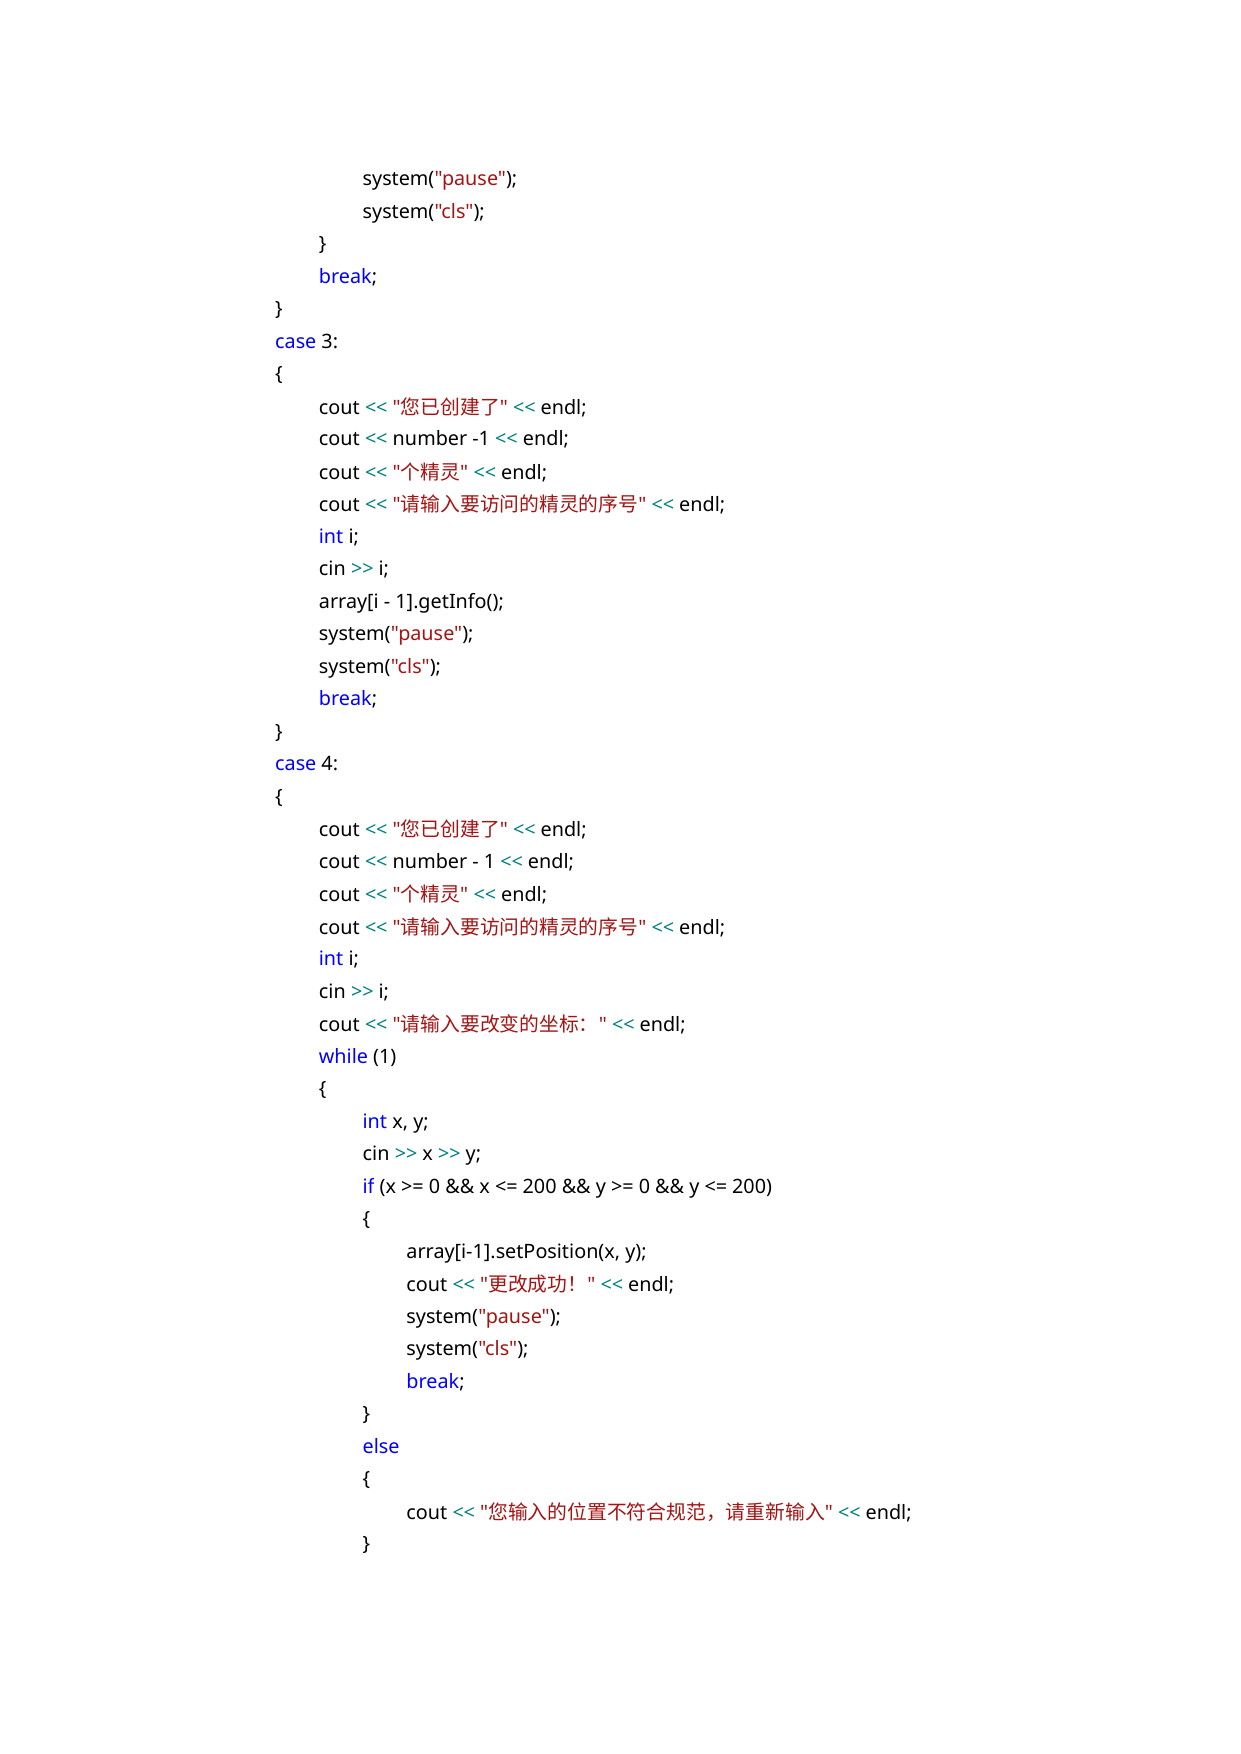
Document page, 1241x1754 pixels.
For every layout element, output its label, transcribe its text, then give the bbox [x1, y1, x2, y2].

text if (x >= 0 && x <= 200 && y >= 0 && y <= 200) [187, 1169, 1053, 1202]
text { [187, 1072, 1053, 1104]
text { [187, 357, 1053, 389]
text cout << "个精灵" << endl; [187, 454, 1053, 487]
text else [187, 1429, 1053, 1462]
text { [187, 779, 1053, 812]
text case 3: [187, 324, 1053, 357]
text cout << "您已创建了" << endl; [187, 389, 1053, 422]
text system("cls"); [187, 649, 1053, 682]
text int i; [187, 942, 1053, 974]
text { [187, 1202, 1053, 1234]
text system("cls"); [187, 1332, 1053, 1364]
text cout << "个精灵" << endl; [187, 877, 1053, 909]
text { [187, 1462, 1053, 1494]
text system("pause"); [187, 162, 1053, 194]
text break; [187, 1364, 1053, 1397]
text system("cls"); [187, 194, 1053, 227]
text array[i-1].setPosition(x, y); [187, 1234, 1053, 1267]
text cout << "请输入要访问的精灵的序号" << endl; [187, 909, 1053, 942]
text } [187, 292, 1053, 324]
text case 4: [187, 747, 1053, 779]
text cout << "请输入要访问的精灵的序号" << endl; [187, 487, 1053, 519]
text break; [187, 682, 1053, 714]
text cout << "更改成功！" << endl; [187, 1267, 1053, 1299]
text break; [187, 259, 1053, 292]
text system("pause"); [187, 617, 1053, 649]
text cout << number - 1 << endl; [187, 844, 1053, 877]
text int i; [187, 519, 1053, 552]
text cout << "您已创建了" << endl; [187, 812, 1053, 844]
text cin >> i; [187, 974, 1053, 1007]
text cout << "您输入的位置不符合规范，请重新输入" << endl; [187, 1494, 1053, 1527]
text } [187, 714, 1053, 747]
text } [187, 227, 1053, 259]
text while (1) [187, 1039, 1053, 1072]
text cout << number -1 << endl; [187, 422, 1053, 454]
text cin >> x >> y; [187, 1137, 1053, 1169]
text } [187, 1527, 1053, 1559]
text system("pause"); [187, 1299, 1053, 1332]
text array[i - 1].getInfo(); [187, 584, 1053, 617]
text cout << "请输入要改变的坐标：" << endl; [187, 1007, 1053, 1039]
text int x, y; [187, 1104, 1053, 1137]
text cin >> i; [187, 552, 1053, 584]
text } [187, 1397, 1053, 1429]
